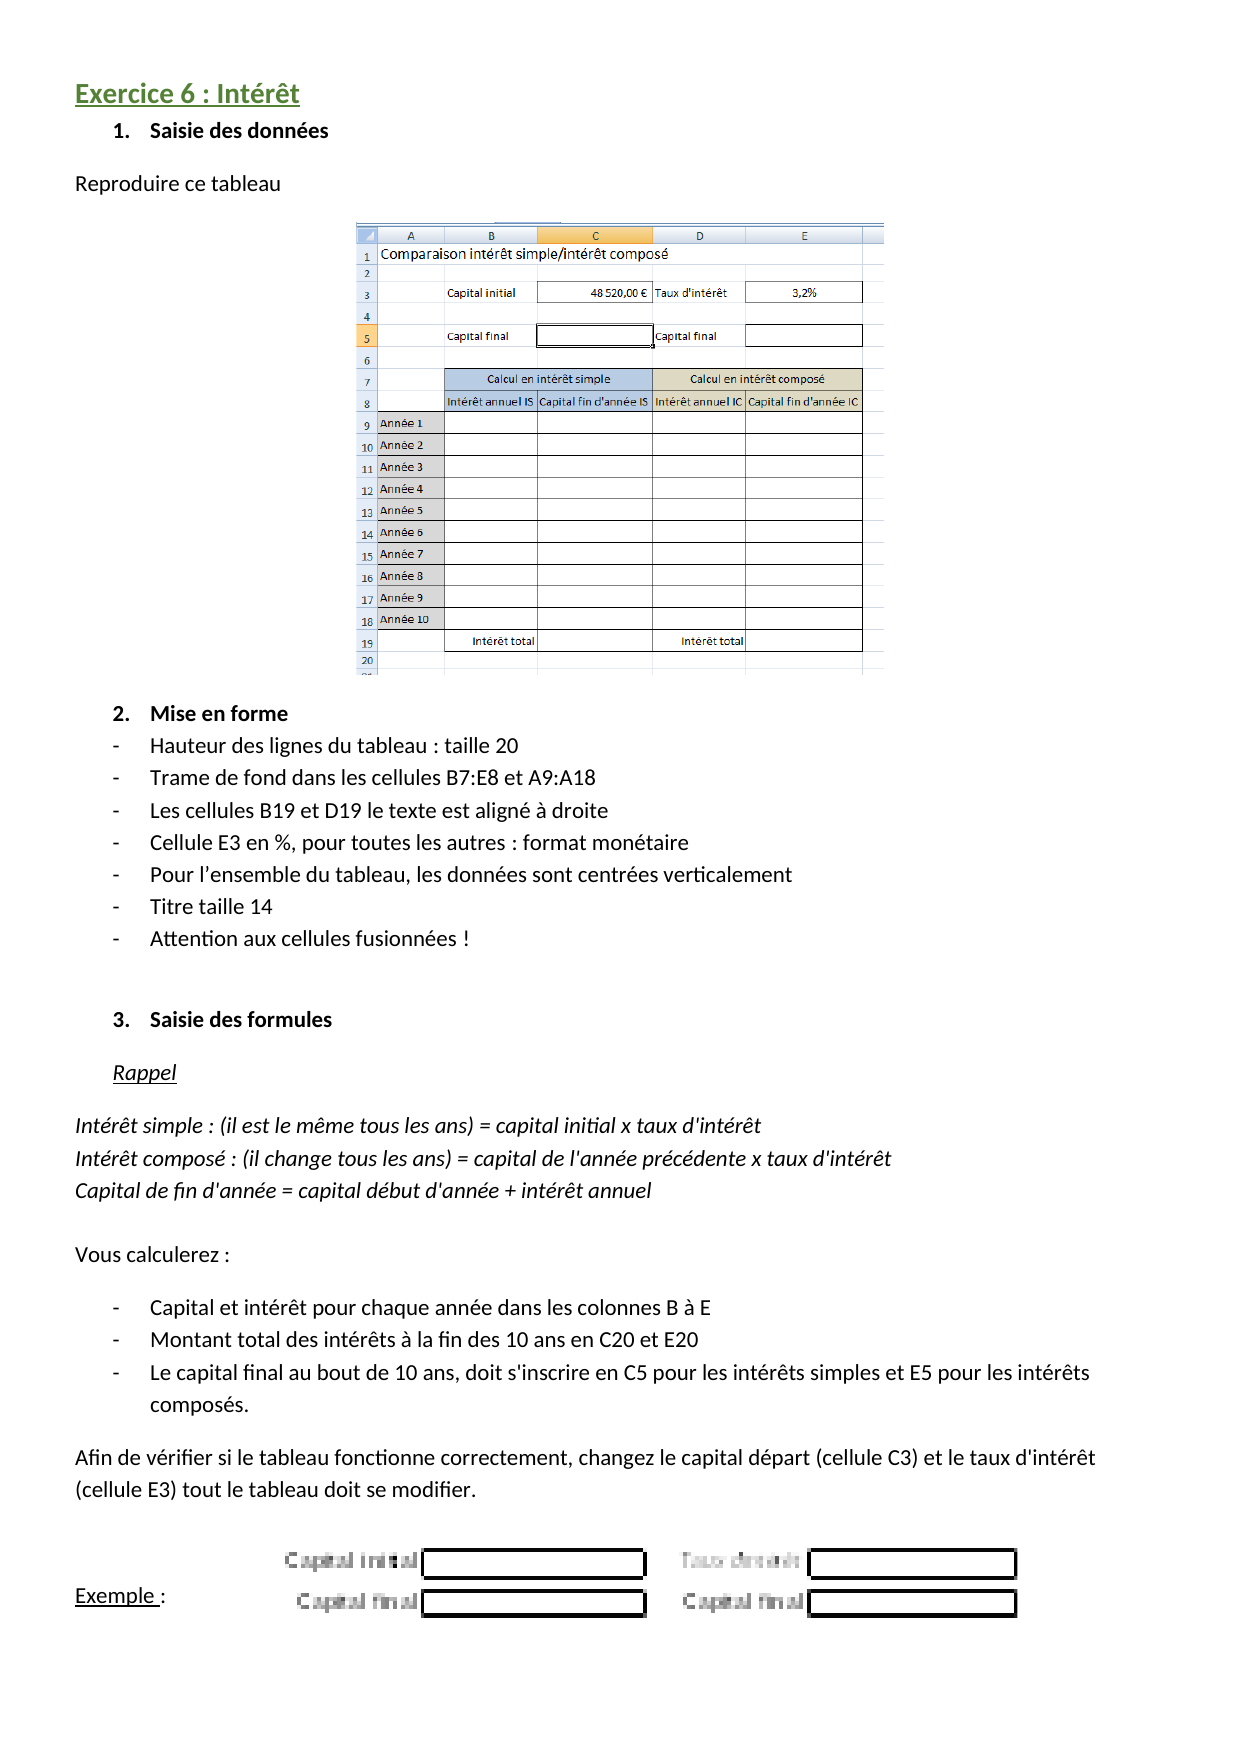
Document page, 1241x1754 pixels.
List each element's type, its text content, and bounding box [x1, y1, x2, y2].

list Cellule E3 en %, pour toutes les autres : format monétaire [112, 828, 1165, 856]
list Pour l’ensemble du tableau, les données sont centrées verticalement [112, 860, 1165, 888]
text Capital de fin d'année = capital début d'année + intérêt annuel [75, 1176, 1165, 1204]
text Intérêt composé : (il change tous les ans) = capital de l'année précédente x taux d'intérêt [75, 1144, 1165, 1172]
text Rappel [112, 1058, 1165, 1087]
list Trame de fond dans les cellules B7:E8 et A9:A18 [112, 763, 1165, 792]
list Hauteur des lignes du tableau : taille 20 [112, 731, 1165, 759]
list Le capital final au bout de 10 ans, doit s'inscrire en C5 pour les intérêts simples et E5 pour les intérêts composés. [112, 1358, 1165, 1418]
list Saisie des données [112, 116, 1165, 144]
text Afin de vérifier si le tableau fonctionne correctement, changez le capital départ (cellule C3) et le taux d'intérêt (cellule E3) tout le tableau doit se modifier. [75, 1443, 1165, 1503]
text Vous calculerez : [75, 1240, 1165, 1268]
list Saisie des formules [112, 1006, 1165, 1033]
list Mise en forme [112, 699, 1165, 727]
list Les cellules B19 et D19 le texte est aligné à droite [112, 796, 1165, 824]
list Capital et intérêt pour chaque année dans les colonnes B à E [112, 1293, 1165, 1321]
text Reproduire ce tableau [75, 169, 1165, 197]
picture [356, 222, 884, 675]
list Exercice 6 : Intérêt [75, 75, 1165, 111]
text Intérêt simple : (il est le même tous les ans) = capital initial x taux d'intérêt [75, 1112, 1165, 1139]
text Exemple : [75, 1581, 1165, 1609]
list Montant total des intérêts à la fin des 10 ans en C20 et E20 [112, 1326, 1165, 1353]
list Attention aux cellules fusionnées ! [112, 924, 1165, 952]
list Titre taille 14 [112, 892, 1165, 920]
